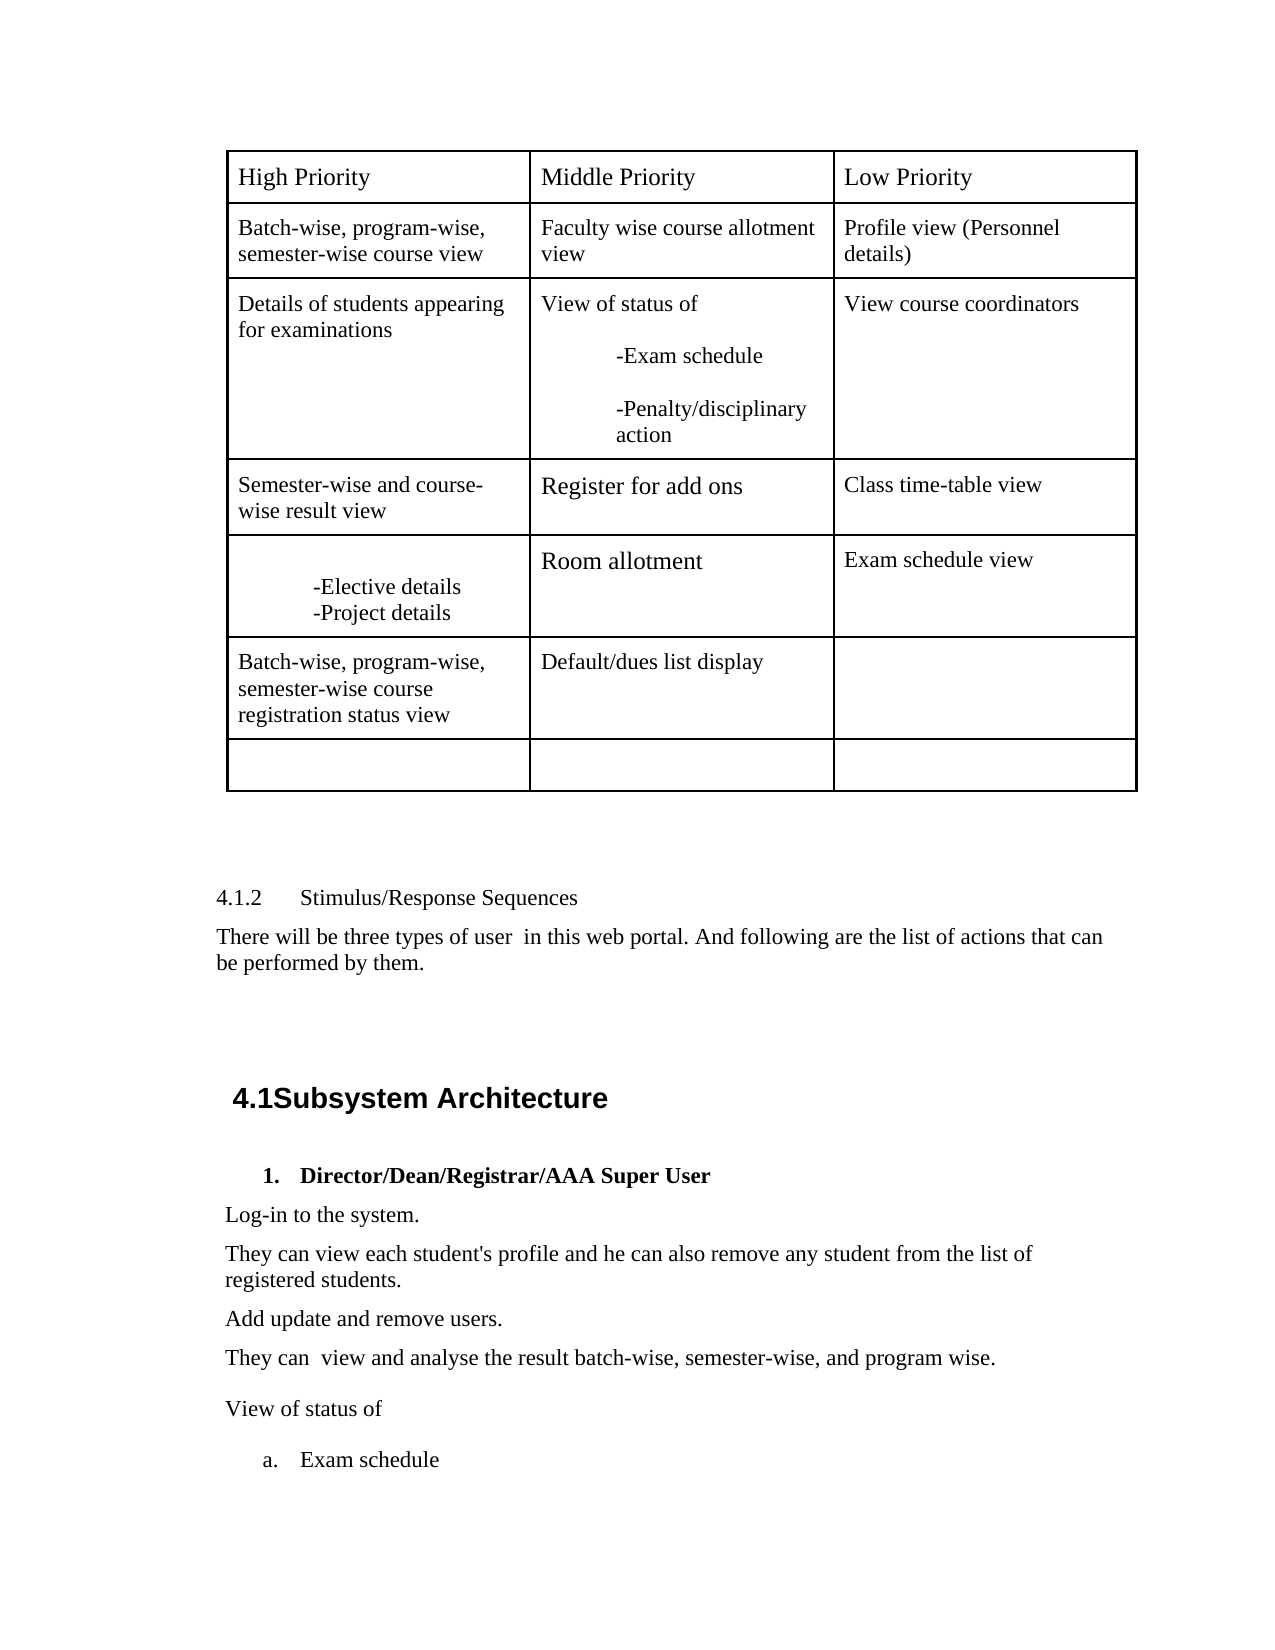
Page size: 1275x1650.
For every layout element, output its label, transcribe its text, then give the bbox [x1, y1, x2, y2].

text Log-in to the system. [225, 1201, 1125, 1227]
table_cell [229, 740, 529, 789]
table_cell -Elective details -Project details [229, 536, 529, 636]
table_header Low Priority [835, 152, 1135, 202]
table_cell Room allotment [531, 536, 833, 636]
table_cell View of status of -Exam schedule -Penalty/disciplinary action [531, 279, 833, 458]
table_cell Details of students appearing for examinations [229, 279, 529, 458]
table_cell Faculty wise course allotment view [531, 204, 833, 277]
text View of status of [225, 1395, 1125, 1421]
table_cell [835, 740, 1135, 789]
text They can view each student's profile and he can also remove any student from the list of registered students. [225, 1240, 1125, 1292]
table_cell Register for add ons [531, 460, 833, 534]
list Director/Dean/Registrar/AAA Super User [262, 1162, 1125, 1188]
table_cell [835, 638, 1135, 738]
text There will be three types of user in this web portal. And following are the list of actions that can be performed by them. [216, 923, 1125, 976]
table_cell Batch-wise, program-wise, semester-wise course registration status view [229, 638, 529, 738]
table_cell Semester-wise and course-wise result view [229, 460, 529, 534]
table_cell Batch-wise, program-wise, semester-wise course view [229, 204, 529, 277]
table_cell [531, 740, 833, 789]
text 4.1.2 Stimulus/Response Sequences [216, 884, 1125, 911]
table_cell Profile view (Personnel details) [835, 204, 1135, 277]
table_cell View course coordinators [835, 279, 1135, 458]
table_cell Exam schedule view [835, 536, 1135, 636]
table_cell Default/dues list display [531, 638, 833, 738]
table_cell Class time-table view [835, 460, 1135, 534]
subtitle 4.1Subsystem Architecture [232, 1081, 1125, 1114]
table_header High Priority [229, 152, 529, 202]
text Add update and remove users. [225, 1305, 1125, 1331]
text They can view and analyse the result batch-wise, semester-wise, and program wise. [225, 1344, 1125, 1370]
table_header Middle Priority [531, 152, 833, 202]
list Exam schedule [262, 1446, 1125, 1473]
